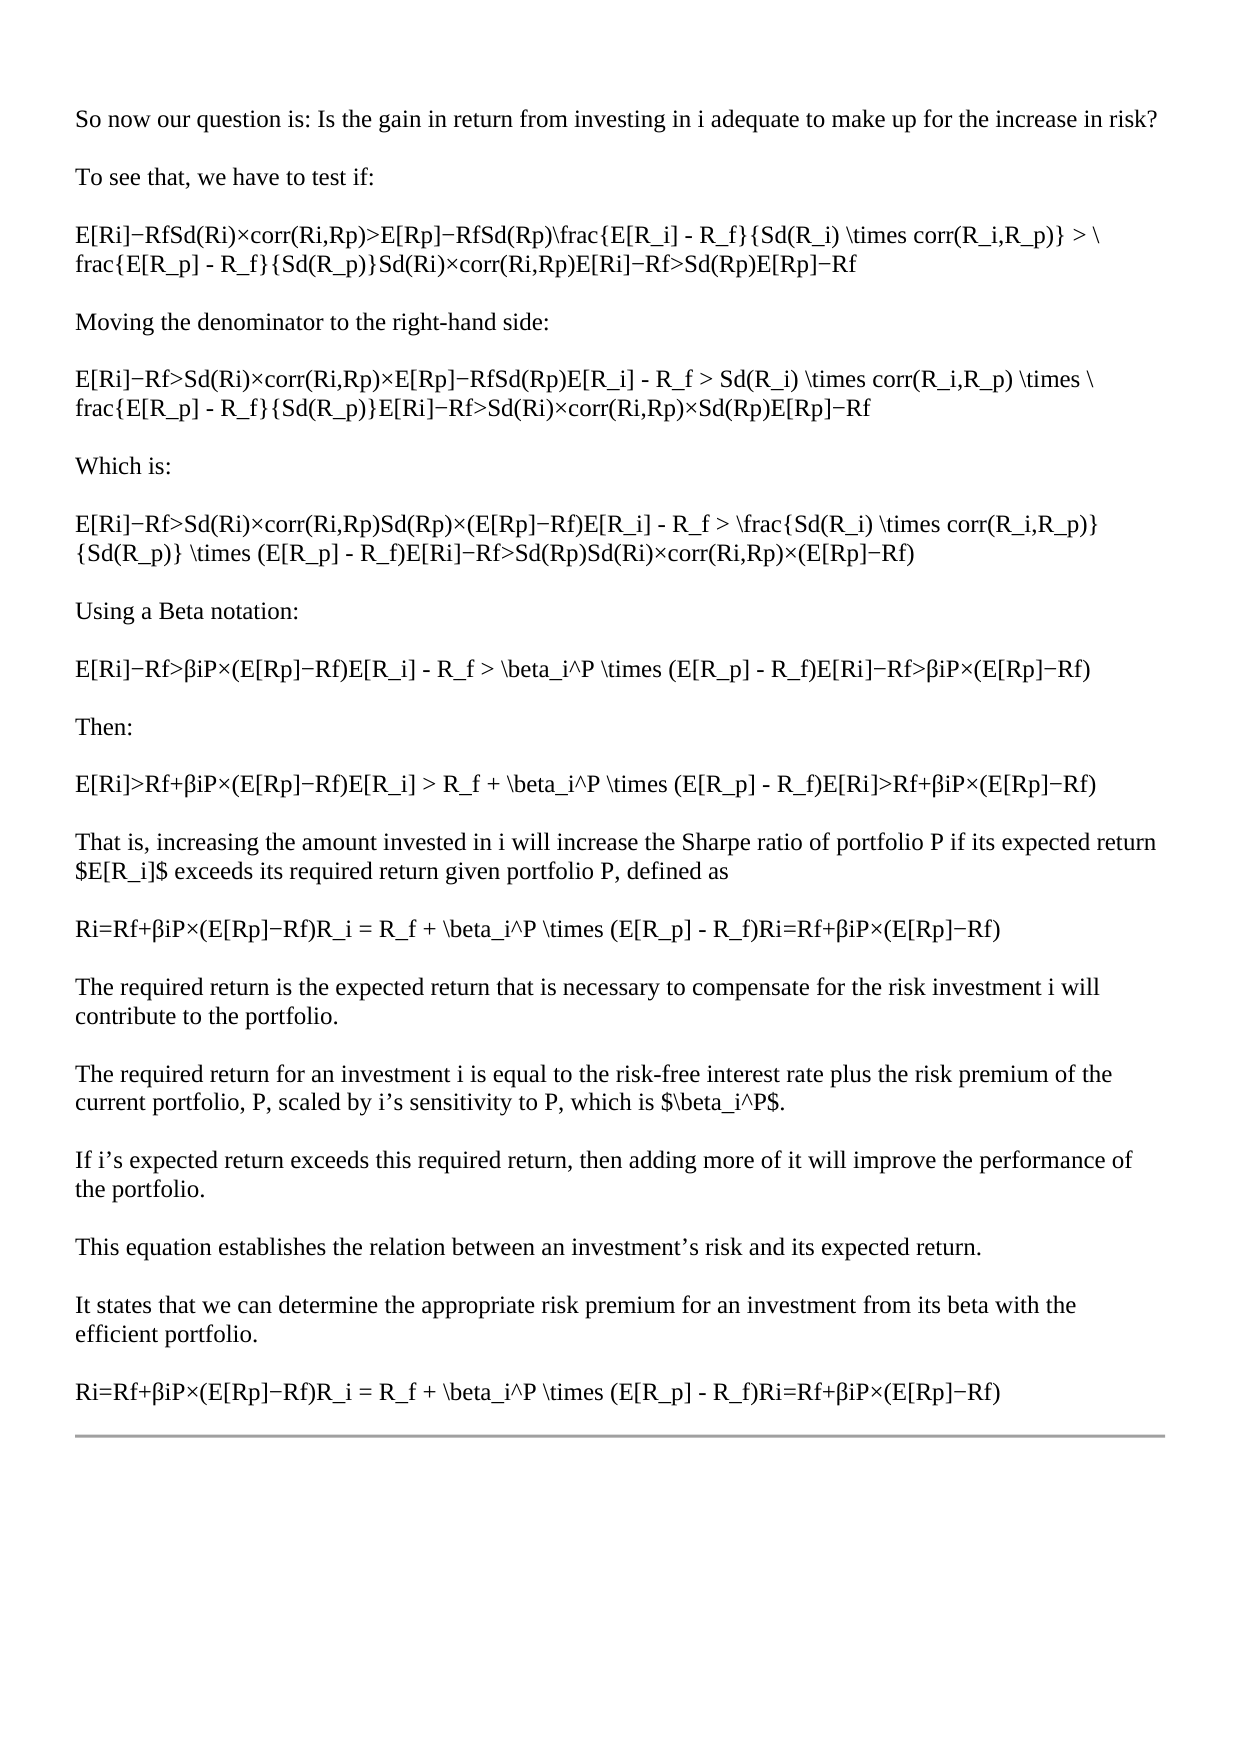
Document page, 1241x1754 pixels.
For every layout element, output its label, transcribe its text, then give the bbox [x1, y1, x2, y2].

text Using a Beta notation: [75, 596, 1165, 624]
text So now our question is: Is the gain in return from investing in i adequate to make up for the increase in risk? [75, 104, 1165, 133]
text E[Ri]−Rf>Sd(Ri)×corr(Ri,Rp)×E[Rp]−RfSd(Rp)E[R_i] - R_f > Sd(R_i) \times corr(R_i,R_p) \times \frac{E[R_p] - R_f}{Sd(R_p)}E[Ri​]−Rf​>Sd(Ri​)×corr(Ri​,Rp​)×Sd(Rp​)E[Rp​]−Rf​​ [75, 364, 1165, 422]
text The required return for an investment i is equal to the risk-free interest rate plus the risk premium of the current portfolio, P, scaled by i’s sensitivity to P, which is $\beta_i^P$. [75, 1059, 1165, 1116]
text Moving the denominator to the right-hand side: [75, 307, 1165, 335]
text Which is: [75, 451, 1165, 480]
text Ri=Rf+βiP×(E[Rp]−Rf)R_i = R_f + \beta_i^P \times (E[R_p] - R_f)Ri​=Rf​+βiP​×(E[Rp​]−Rf​) [75, 1377, 1165, 1405]
text It states that we can determine the appropriate risk premium for an investment from its beta with the efficient portfolio. [75, 1290, 1165, 1347]
text This equation establishes the relation between an investment’s risk and its expected return. [75, 1232, 1165, 1261]
text E[Ri]−Rf>Sd(Ri)×corr(Ri,Rp)Sd(Rp)×(E[Rp]−Rf)E[R_i] - R_f > \frac{Sd(R_i) \times corr(R_i,R_p)}{Sd(R_p)} \times (E[R_p] - R_f)E[Ri​]−Rf​>Sd(Rp​)Sd(Ri​)×corr(Ri​,Rp​)​×(E[Rp​]−Rf​) [75, 509, 1165, 567]
text To see that, we have to test if: [75, 162, 1165, 191]
text Ri=Rf+βiP×(E[Rp]−Rf)R_i = R_f + \beta_i^P \times (E[R_p] - R_f)Ri​=Rf​+βiP​×(E[Rp​]−Rf​) [75, 914, 1165, 943]
text Then: [75, 712, 1165, 740]
text E[Ri]>Rf+βiP×(E[Rp]−Rf)E[R_i] > R_f + \beta_i^P \times (E[R_p] - R_f)E[Ri​]>Rf​+βiP​×(E[Rp​]−Rf​) [75, 769, 1165, 798]
text E[Ri]−RfSd(Ri)×corr(Ri,Rp)>E[Rp]−RfSd(Rp)\frac{E[R_i] - R_f}{Sd(R_i) \times corr(R_i,R_p)} > \frac{E[R_p] - R_f}{Sd(R_p)}Sd(Ri​)×corr(Ri​,Rp​)E[Ri​]−Rf​​>Sd(Rp​)E[Rp​]−Rf​​ [75, 220, 1165, 277]
text If i’s expected return exceeds this required return, then adding more of it will improve the performance of the portfolio. [75, 1145, 1165, 1203]
text The required return is the expected return that is necessary to compensate for the risk investment i will contribute to the portfolio. [75, 972, 1165, 1029]
text That is, increasing the amount invested in i will increase the Sharpe ratio of portfolio P if its expected return $E[R_i]$ exceeds its required return given portfolio P, defined as [75, 827, 1165, 885]
text E[Ri]−Rf>βiP×(E[Rp]−Rf)E[R_i] - R_f > \beta_i^P \times (E[R_p] - R_f)E[Ri​]−Rf​>βiP​×(E[Rp​]−Rf​) [75, 654, 1165, 682]
